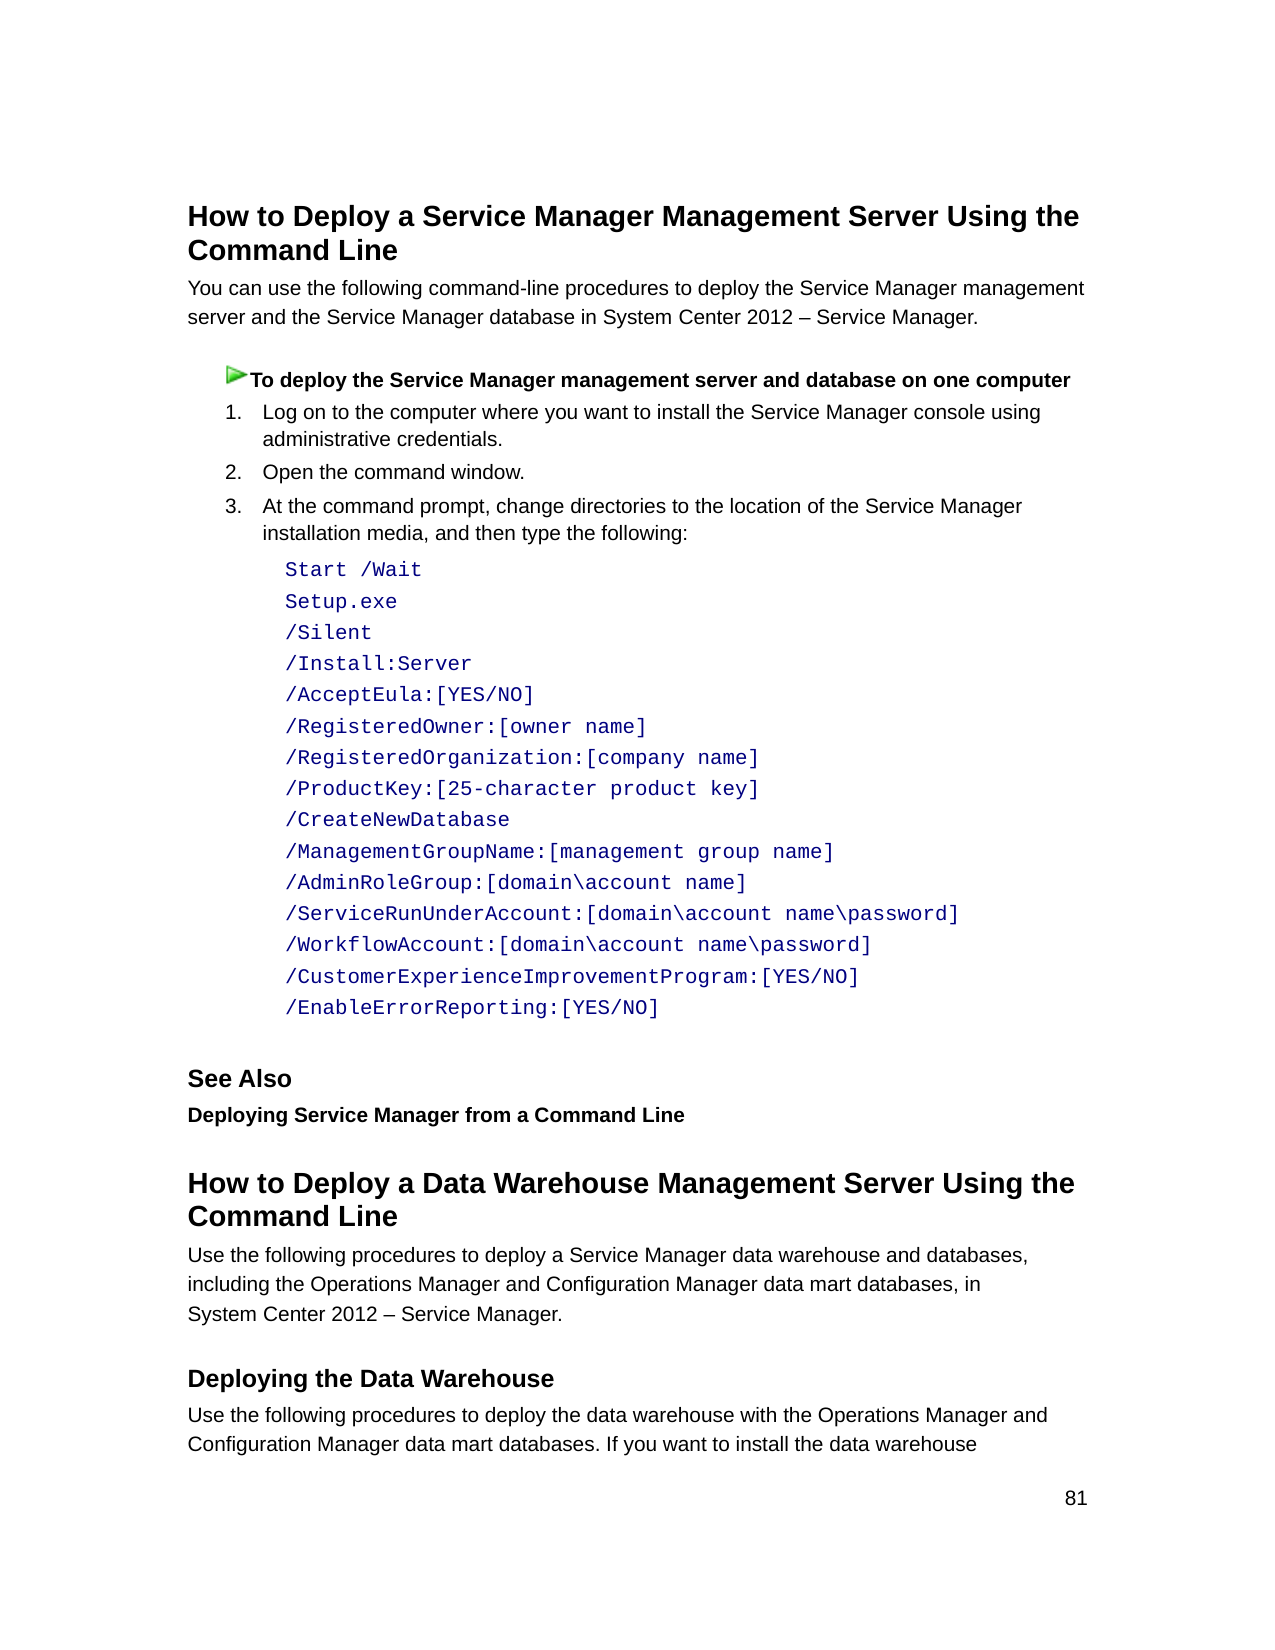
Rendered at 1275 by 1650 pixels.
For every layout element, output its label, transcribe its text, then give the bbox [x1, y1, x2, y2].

text Use the following procedures to deploy a Service Manager data warehouse and databases, including the Operations Manager and Configuration Manager data mart databases, in System Center 2012 – Service Manager. [187, 1239, 1087, 1327]
text How to Deploy a Service Manager Management Server Using the Command Line [187, 199, 1087, 266]
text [187, 1399, 1087, 1458]
text How to Deploy a Data Warehouse Management Server Using the Command Line [187, 1166, 1087, 1233]
table_header 1. Log on to the computer where you want to install the Service Manager console using administrative credentials. 2. Open the command window. 3. At the command prompt, change directories to the location of the Service Manager installation media, and then type the following: Start /Wait Setup.exe /Silent /Install:Server /AcceptEula:[YES/NO] /RegisteredOwner:[owner name] /RegisteredOrganization:[company name] /ProductKey:[25-character product key] /CreateNewDatabase /ManagementGroupName:[management group name] /AdminRoleGroup:[domain\account name] /ServiceRunUnderAccount:[domain\account name\password] /WorkflowAccount:[domain\account name\password] /CustomerExperienceImprovementProgram:[YES/NO] /EnableErrorReporting:[YES/NO] [225, 337, 1087, 1027]
picture [225, 362, 251, 387]
text See Also [187, 1064, 1087, 1093]
text Deploying the Data Warehouse [187, 1364, 1087, 1393]
title To deploy the Service Manager management server and database on one computer [225, 362, 1071, 391]
text You can use the following command-line procedures to deploy the Service Manager management server and the Service Manager database in System Center 2012 – Service Manager. [187, 272, 1087, 331]
text Deploying Service Manager from a Command Line [187, 1099, 1087, 1128]
